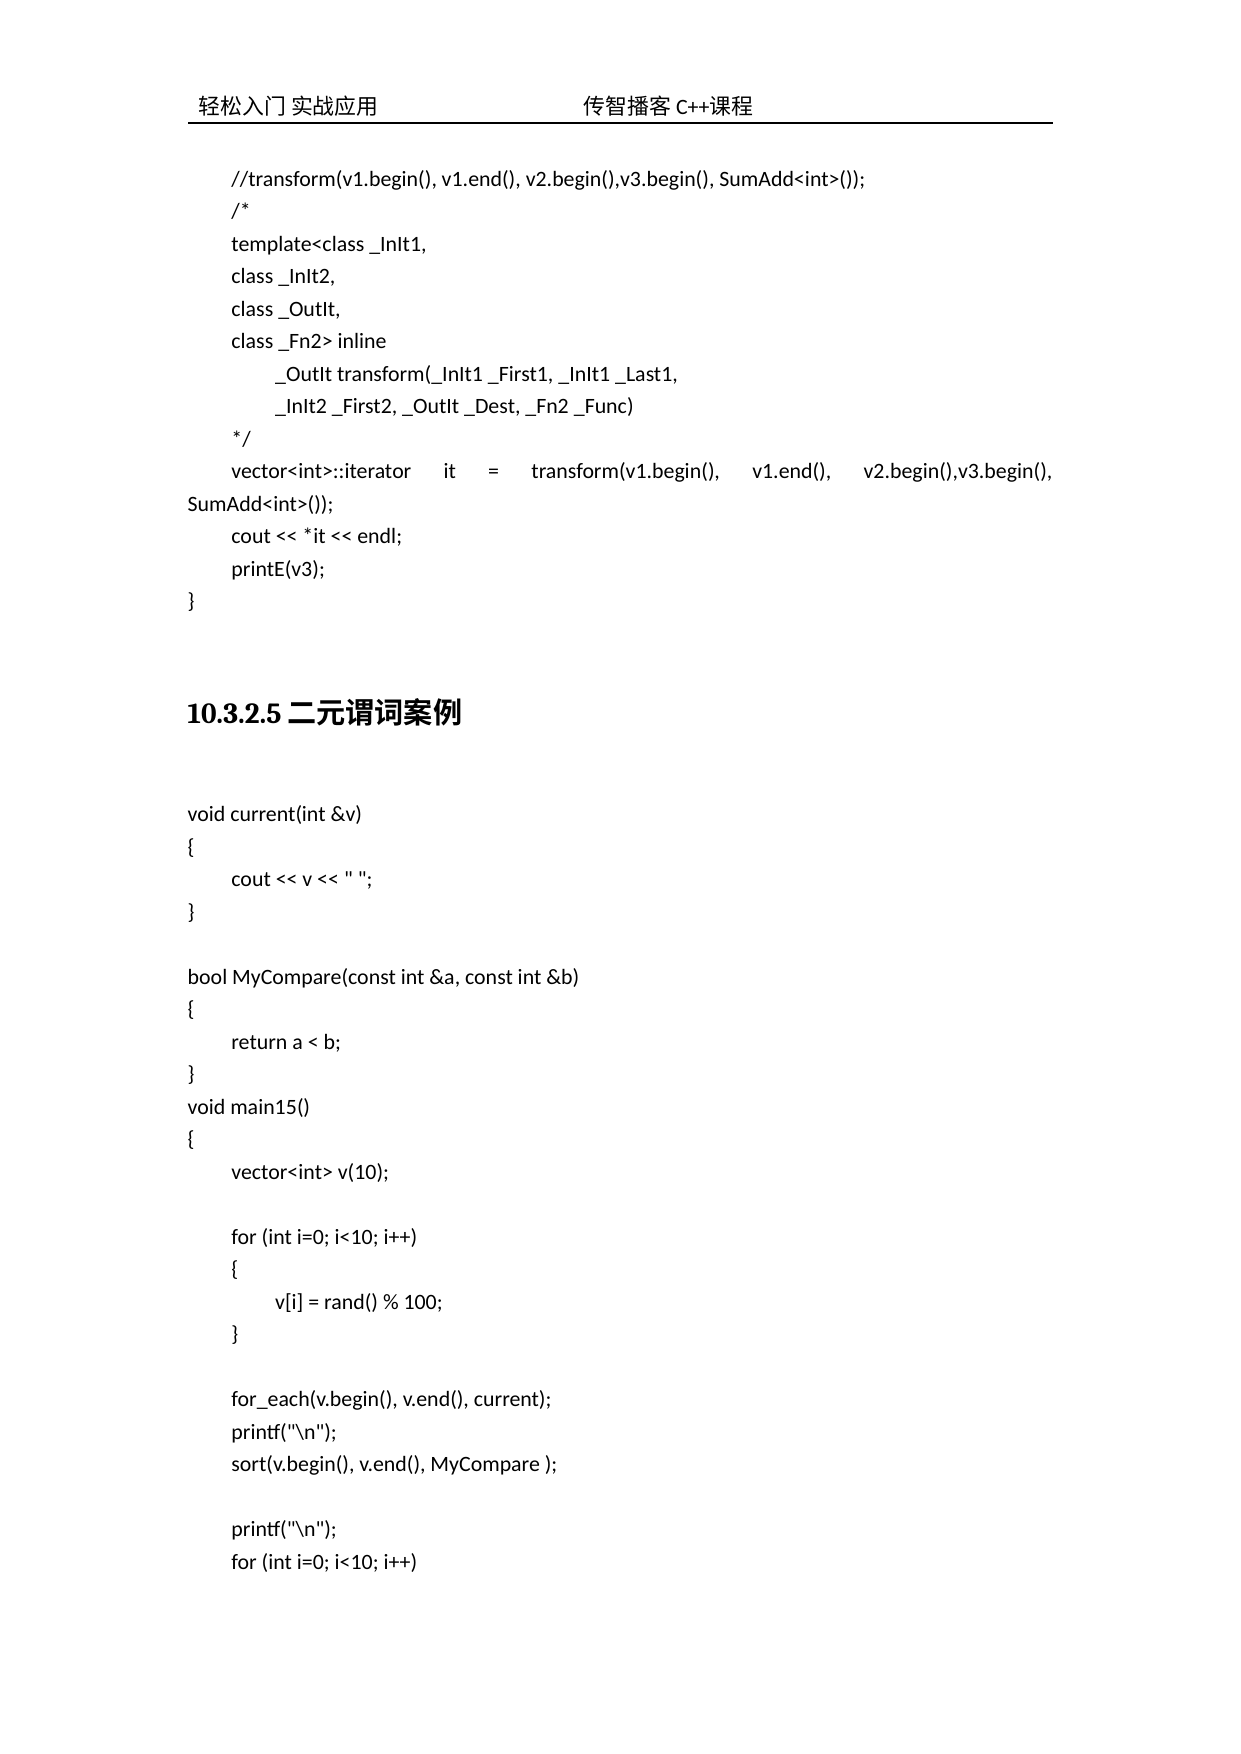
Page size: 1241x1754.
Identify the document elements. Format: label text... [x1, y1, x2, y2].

text bool MyCompare(const int &a, const int &b) [187, 960, 1053, 992]
text } [187, 895, 1053, 927]
text } [187, 584, 1053, 617]
text printf("\n"); [187, 1415, 1053, 1447]
text cout << *it << endl; [187, 519, 1053, 552]
text void current(int &v) [187, 797, 1053, 830]
text cout << v << " "; [187, 862, 1053, 895]
text v[i] = rand() % 100; [187, 1285, 1053, 1317]
text _OutIt transform(_InIt1 _First1, _InIt1 _Last1, [187, 357, 1053, 389]
text } [187, 1057, 1053, 1090]
text sort(v.begin(), v.end(), MyCompare ); [187, 1447, 1053, 1480]
text /* [187, 194, 1053, 227]
text */ [187, 422, 1053, 454]
text { [187, 1122, 1053, 1155]
text _InIt2 _First2, _OutIt _Dest, _Fn2 _Func) [187, 389, 1053, 422]
text class _OutIt, [187, 292, 1053, 324]
text //transform(v1.begin(), v1.end(), v2.begin(),v3.begin(), SumAdd<int>()); [187, 162, 1053, 194]
text { [187, 830, 1053, 862]
text class _Fn2> inline [187, 324, 1053, 357]
text vector<int> v(10); [187, 1155, 1053, 1187]
text void main15() [187, 1090, 1053, 1122]
text { [187, 1252, 1053, 1285]
text printf("\n"); [187, 1512, 1053, 1545]
text return a < b; [187, 1025, 1053, 1057]
text for (int i=0; i<10; i++) [187, 1545, 1053, 1577]
text for (int i=0; i<10; i++) [187, 1220, 1053, 1252]
text } [187, 1317, 1053, 1350]
text { [187, 992, 1053, 1025]
text for_each(v.begin(), v.end(), current); [187, 1382, 1053, 1415]
text vector<int>::iterator it = transform(v1.begin(), v1.end(), v2.begin(),v3.begin(), SumAdd<int>()); [187, 454, 1053, 519]
text class _InIt2, [187, 259, 1053, 292]
subtitle 10.3.2.5二元谓词案例 [187, 679, 1053, 744]
text printE(v3); [187, 552, 1053, 584]
text template<class _InIt1, [187, 227, 1053, 259]
